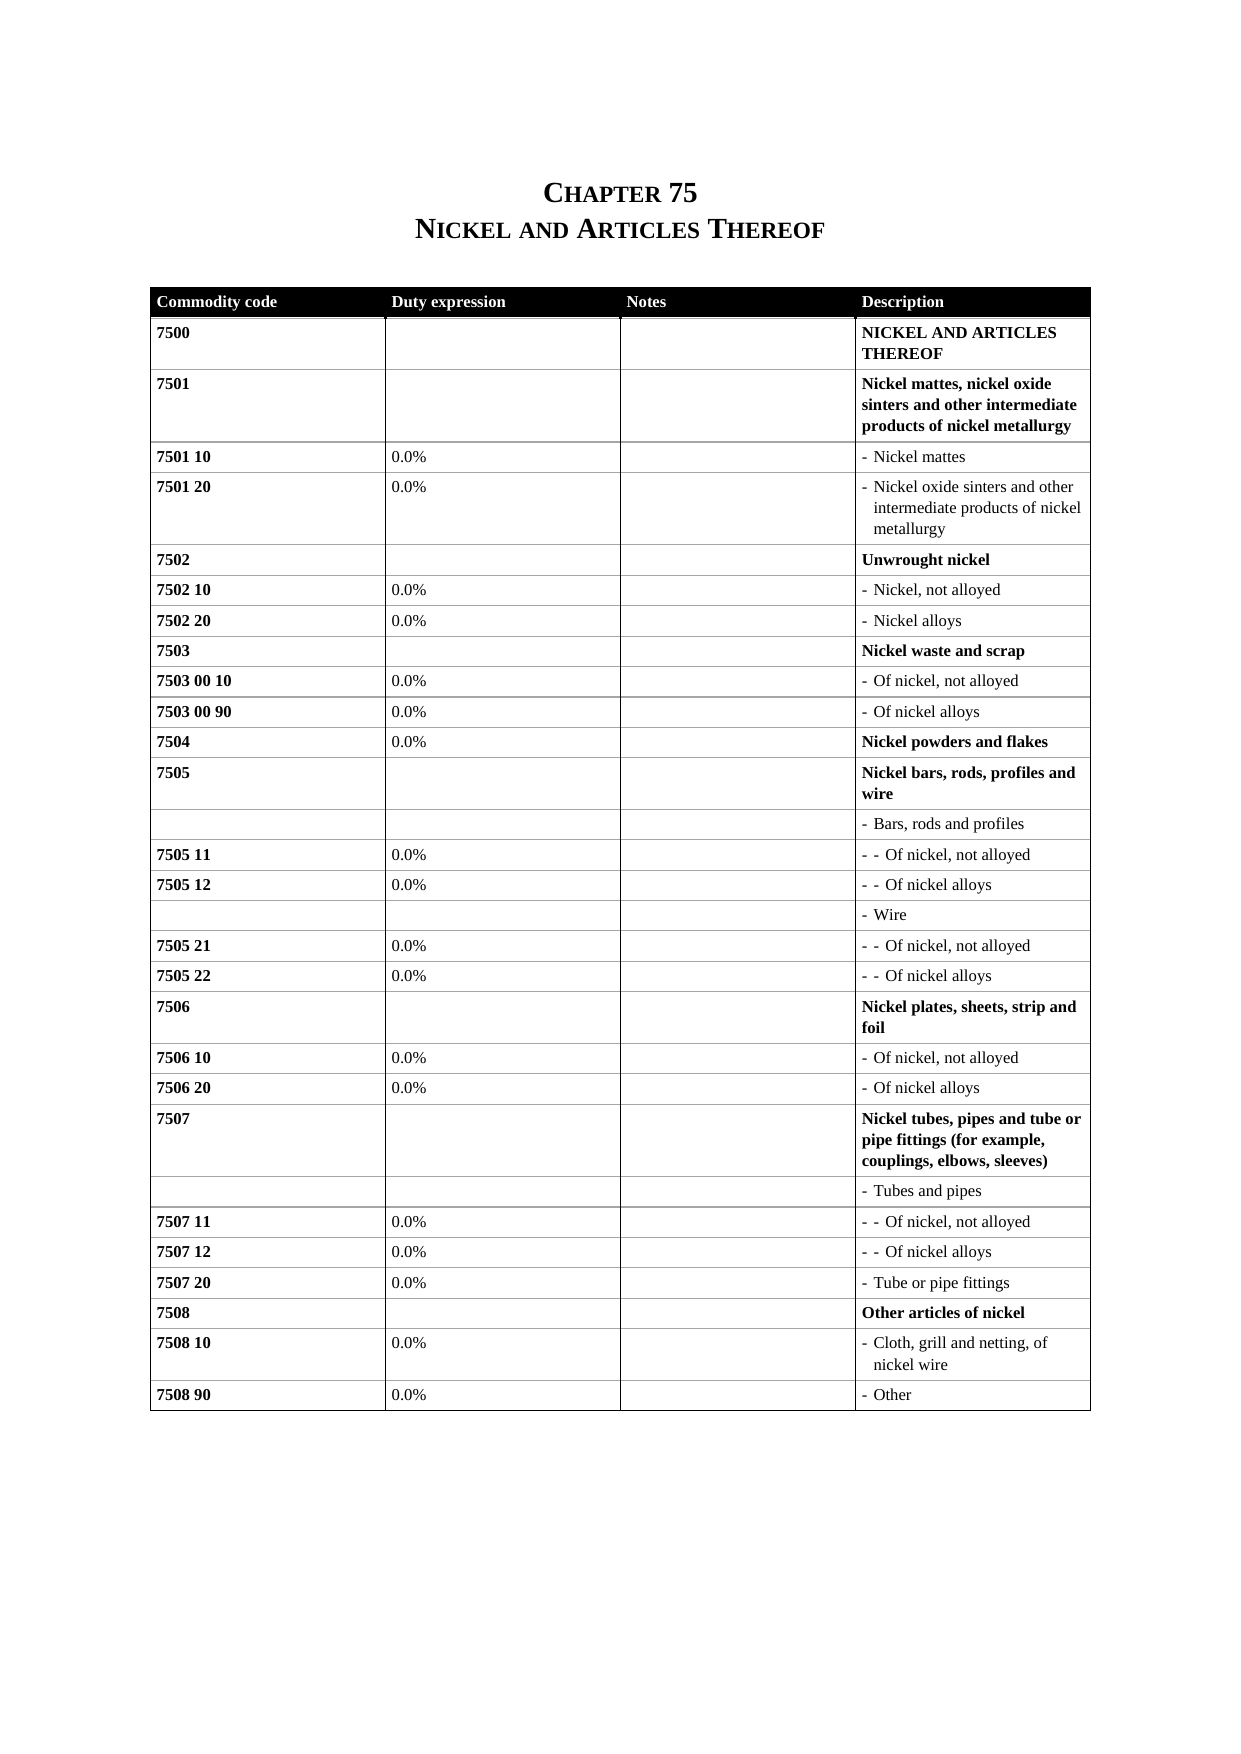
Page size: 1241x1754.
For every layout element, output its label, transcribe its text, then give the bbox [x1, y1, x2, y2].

table_cell 7502 [151, 545, 385, 575]
table_cell - Tube or pipe fittings [856, 1268, 1090, 1298]
table_cell [621, 1074, 855, 1103]
table_cell 7508 [151, 1299, 385, 1328]
table_cell [386, 1105, 620, 1176]
table_cell - Of nickel, not alloyed [856, 667, 1090, 696]
table_cell [621, 1177, 855, 1206]
table_cell [621, 810, 855, 839]
table_cell 0.0% [386, 840, 620, 869]
table_cell [621, 473, 855, 544]
table_cell [386, 992, 620, 1043]
table_cell [621, 728, 855, 757]
table_cell Nickel powders and flakes [856, 728, 1090, 757]
table_cell Nickel mattes, nickel oxide sinters and other intermediate products of nickel metallurgy [856, 370, 1090, 441]
table_cell [621, 1105, 855, 1176]
table_header Commodity code [151, 288, 384, 317]
table_cell [621, 962, 855, 991]
table_cell [621, 1329, 855, 1379]
table_header Description [857, 288, 1090, 317]
table_cell 7502 20 [151, 606, 385, 636]
table_cell 0.0% [386, 1044, 620, 1073]
table_cell [621, 1268, 855, 1298]
table_cell [621, 992, 855, 1043]
table_cell - Nickel mattes [856, 443, 1090, 472]
table_cell 7508 10 [151, 1329, 385, 1379]
table_cell [386, 901, 620, 930]
table_cell - Tubes and pipes [856, 1177, 1090, 1206]
table_cell - Of nickel alloys [856, 698, 1090, 727]
table_cell [386, 545, 620, 575]
table_cell [621, 871, 855, 900]
table_cell 7507 11 [151, 1208, 385, 1237]
table_cell [621, 1299, 855, 1328]
table_cell 7508 90 [151, 1381, 385, 1410]
table_cell [151, 810, 385, 839]
table_cell - - Of nickel alloys [856, 1238, 1090, 1267]
table_cell 7507 [151, 1105, 385, 1176]
table_cell [621, 370, 855, 441]
table_cell 7501 [151, 370, 385, 441]
table_cell [386, 319, 620, 369]
table_cell - Other [856, 1381, 1090, 1410]
table_cell [386, 810, 620, 839]
table_cell - - Of nickel, not alloyed [856, 931, 1090, 961]
table_cell 0.0% [386, 1238, 620, 1267]
table_cell - Of nickel alloys [856, 1074, 1090, 1103]
table_cell [386, 1299, 620, 1328]
table_cell - Nickel, not alloyed [856, 576, 1090, 605]
table_cell Unwrought nickel [856, 545, 1090, 575]
table_cell Nickel bars, rods, profiles and wire [856, 758, 1090, 809]
table_cell - - Of nickel alloys [856, 871, 1090, 900]
table_cell [386, 370, 620, 441]
table_cell [621, 1044, 855, 1073]
table_cell 7505 12 [151, 871, 385, 900]
table_cell [621, 545, 855, 575]
table_header Duty expression [387, 288, 619, 317]
table_cell 0.0% [386, 728, 620, 757]
table_cell - - Of nickel, not alloyed [856, 840, 1090, 869]
table_cell Nickel waste and scrap [856, 637, 1090, 666]
table_cell [621, 443, 855, 472]
table_cell 0.0% [386, 1208, 620, 1237]
table_cell 7507 20 [151, 1268, 385, 1298]
table_cell 0.0% [386, 931, 620, 961]
table_cell 7505 22 [151, 962, 385, 991]
table_cell [621, 1381, 855, 1410]
table_cell Nickel tubes, pipes and tube or pipe fittings (for example, couplings, elbows, sleeves) [856, 1105, 1090, 1176]
table_cell [621, 1208, 855, 1237]
table_cell [621, 840, 855, 869]
table_cell 7501 20 [151, 473, 385, 544]
table_cell [386, 758, 620, 809]
table_cell [621, 901, 855, 930]
table_cell [151, 1177, 385, 1206]
table_cell 7506 10 [151, 1044, 385, 1073]
table_cell 7503 [151, 637, 385, 666]
table_cell 0.0% [386, 871, 620, 900]
table_cell [621, 667, 855, 696]
table_cell 0.0% [386, 606, 620, 636]
table_cell 0.0% [386, 698, 620, 727]
table_cell 7506 20 [151, 1074, 385, 1103]
table_cell [386, 1177, 620, 1206]
table_cell 7505 [151, 758, 385, 809]
table_cell 7503 00 10 [151, 667, 385, 696]
table_cell 7500 [151, 319, 385, 369]
table_cell 0.0% [386, 1074, 620, 1103]
table_cell - Nickel oxide sinters and other intermediate products of nickel metallurgy [856, 473, 1090, 544]
table_cell 7506 [151, 992, 385, 1043]
table_cell 0.0% [386, 473, 620, 544]
table_cell 7505 21 [151, 931, 385, 961]
table_cell - Wire [856, 901, 1090, 930]
table_cell - Cloth, grill and netting, of nickel wire [856, 1329, 1090, 1379]
table_cell 7503 00 90 [151, 698, 385, 727]
table_cell 7504 [151, 728, 385, 757]
table_cell 0.0% [386, 576, 620, 605]
table_cell - Bars, rods and profiles [856, 810, 1090, 839]
table_cell Nickel plates, sheets, strip and foil [856, 992, 1090, 1043]
table_cell 0.0% [386, 1381, 620, 1410]
table_cell [621, 637, 855, 666]
table_cell [621, 606, 855, 636]
table_cell 0.0% [386, 667, 620, 696]
table_cell [151, 901, 385, 930]
table_cell Other articles of nickel [856, 1299, 1090, 1328]
table_cell 0.0% [386, 1268, 620, 1298]
table_cell - - Of nickel alloys [856, 962, 1090, 991]
table_header Notes [622, 288, 854, 317]
table_cell 0.0% [386, 962, 620, 991]
table_cell [621, 1238, 855, 1267]
table_cell 0.0% [386, 443, 620, 472]
table_cell - Nickel alloys [856, 606, 1090, 636]
table_cell 0.0% [386, 1329, 620, 1379]
table_cell [621, 319, 855, 369]
table_cell [621, 931, 855, 961]
table_cell 7502 10 [151, 576, 385, 605]
table_cell - - Of nickel, not alloyed [856, 1208, 1090, 1237]
table_cell [621, 698, 855, 727]
table_cell 7507 12 [151, 1238, 385, 1267]
table_cell [621, 576, 855, 605]
table_cell [386, 637, 620, 666]
table_cell - Of nickel, not alloyed [856, 1044, 1090, 1073]
table_cell 7501 10 [151, 443, 385, 472]
table_cell [621, 758, 855, 809]
table_cell NICKEL AND ARTICLES THEREOF [856, 319, 1090, 369]
table_cell 7505 11 [151, 840, 385, 869]
subtitle Chapter 75 Nickel and Articles Thereof [150, 175, 1090, 245]
